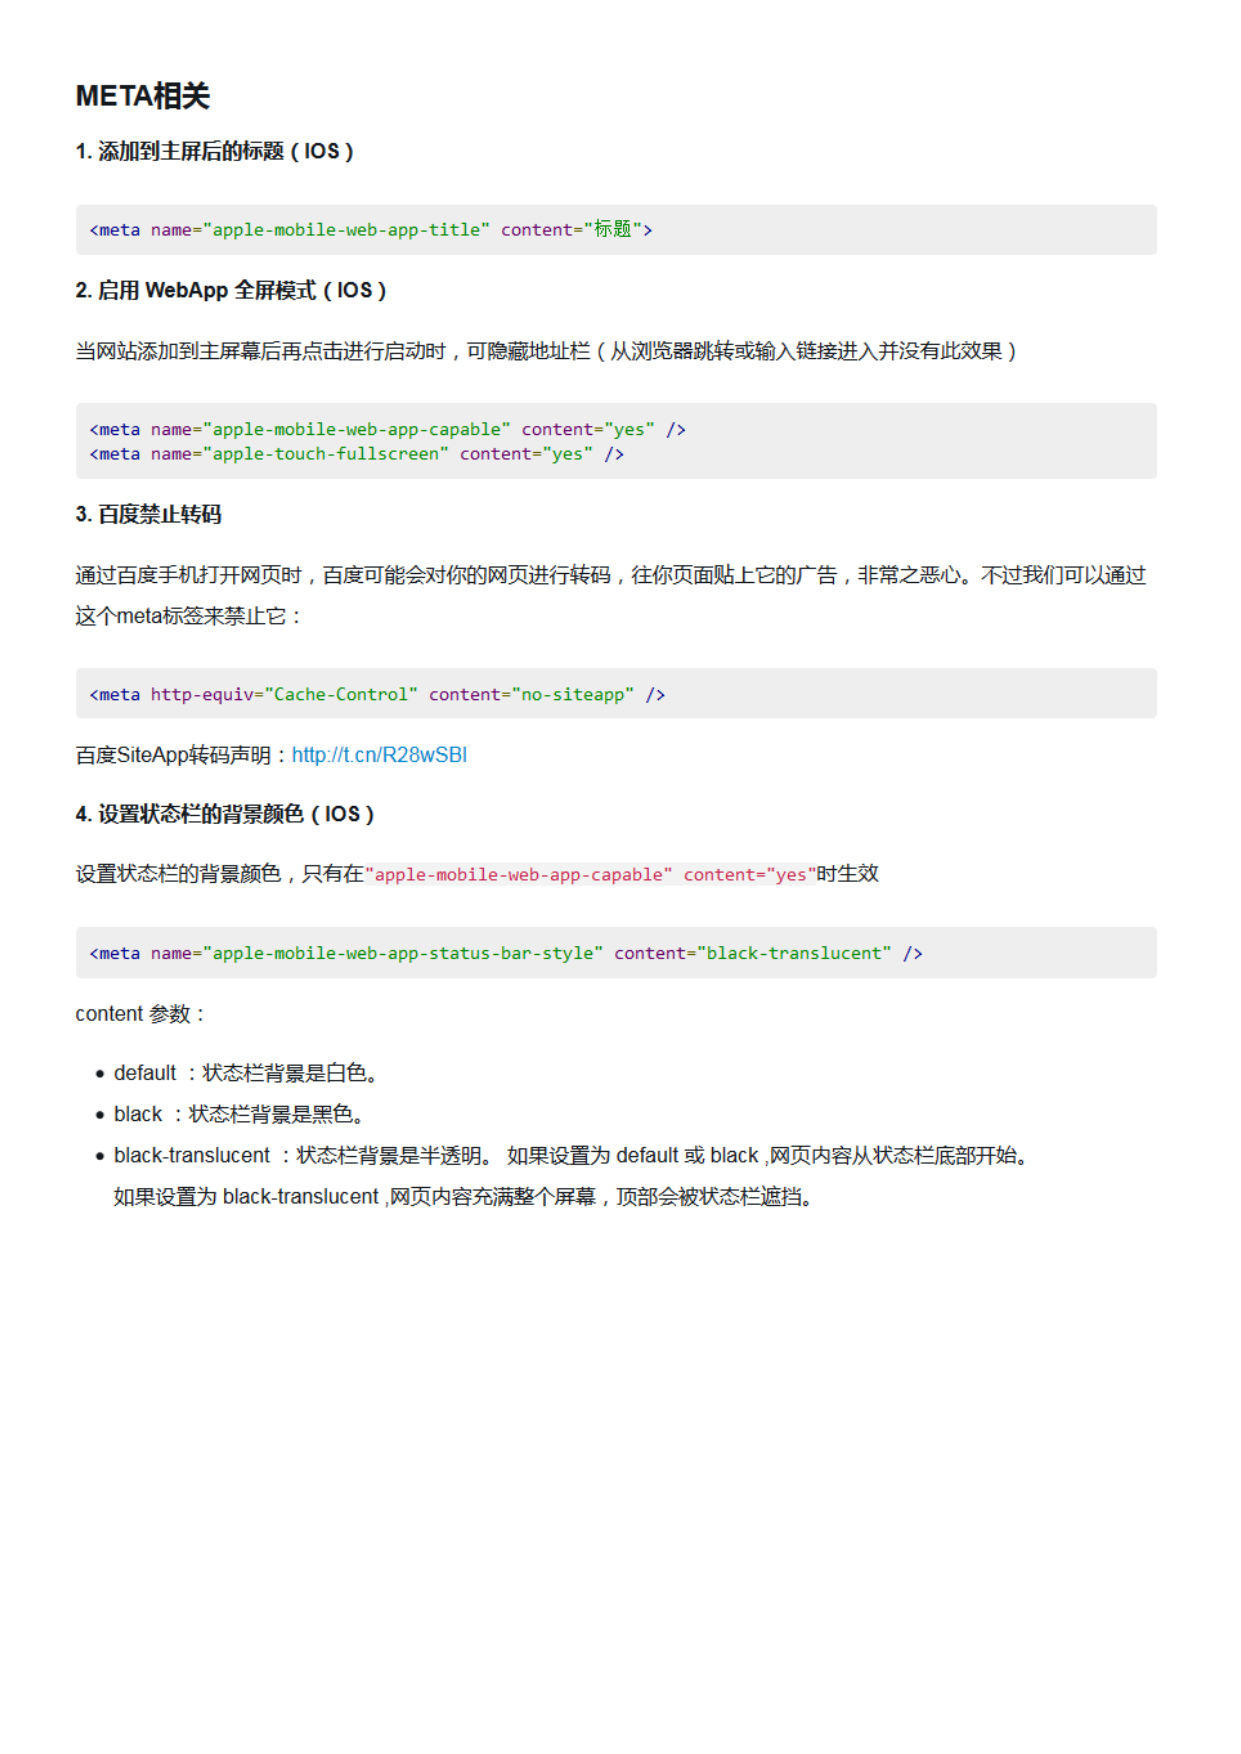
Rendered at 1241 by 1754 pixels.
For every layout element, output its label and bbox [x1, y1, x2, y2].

picture [75, 80, 1164, 1214]
